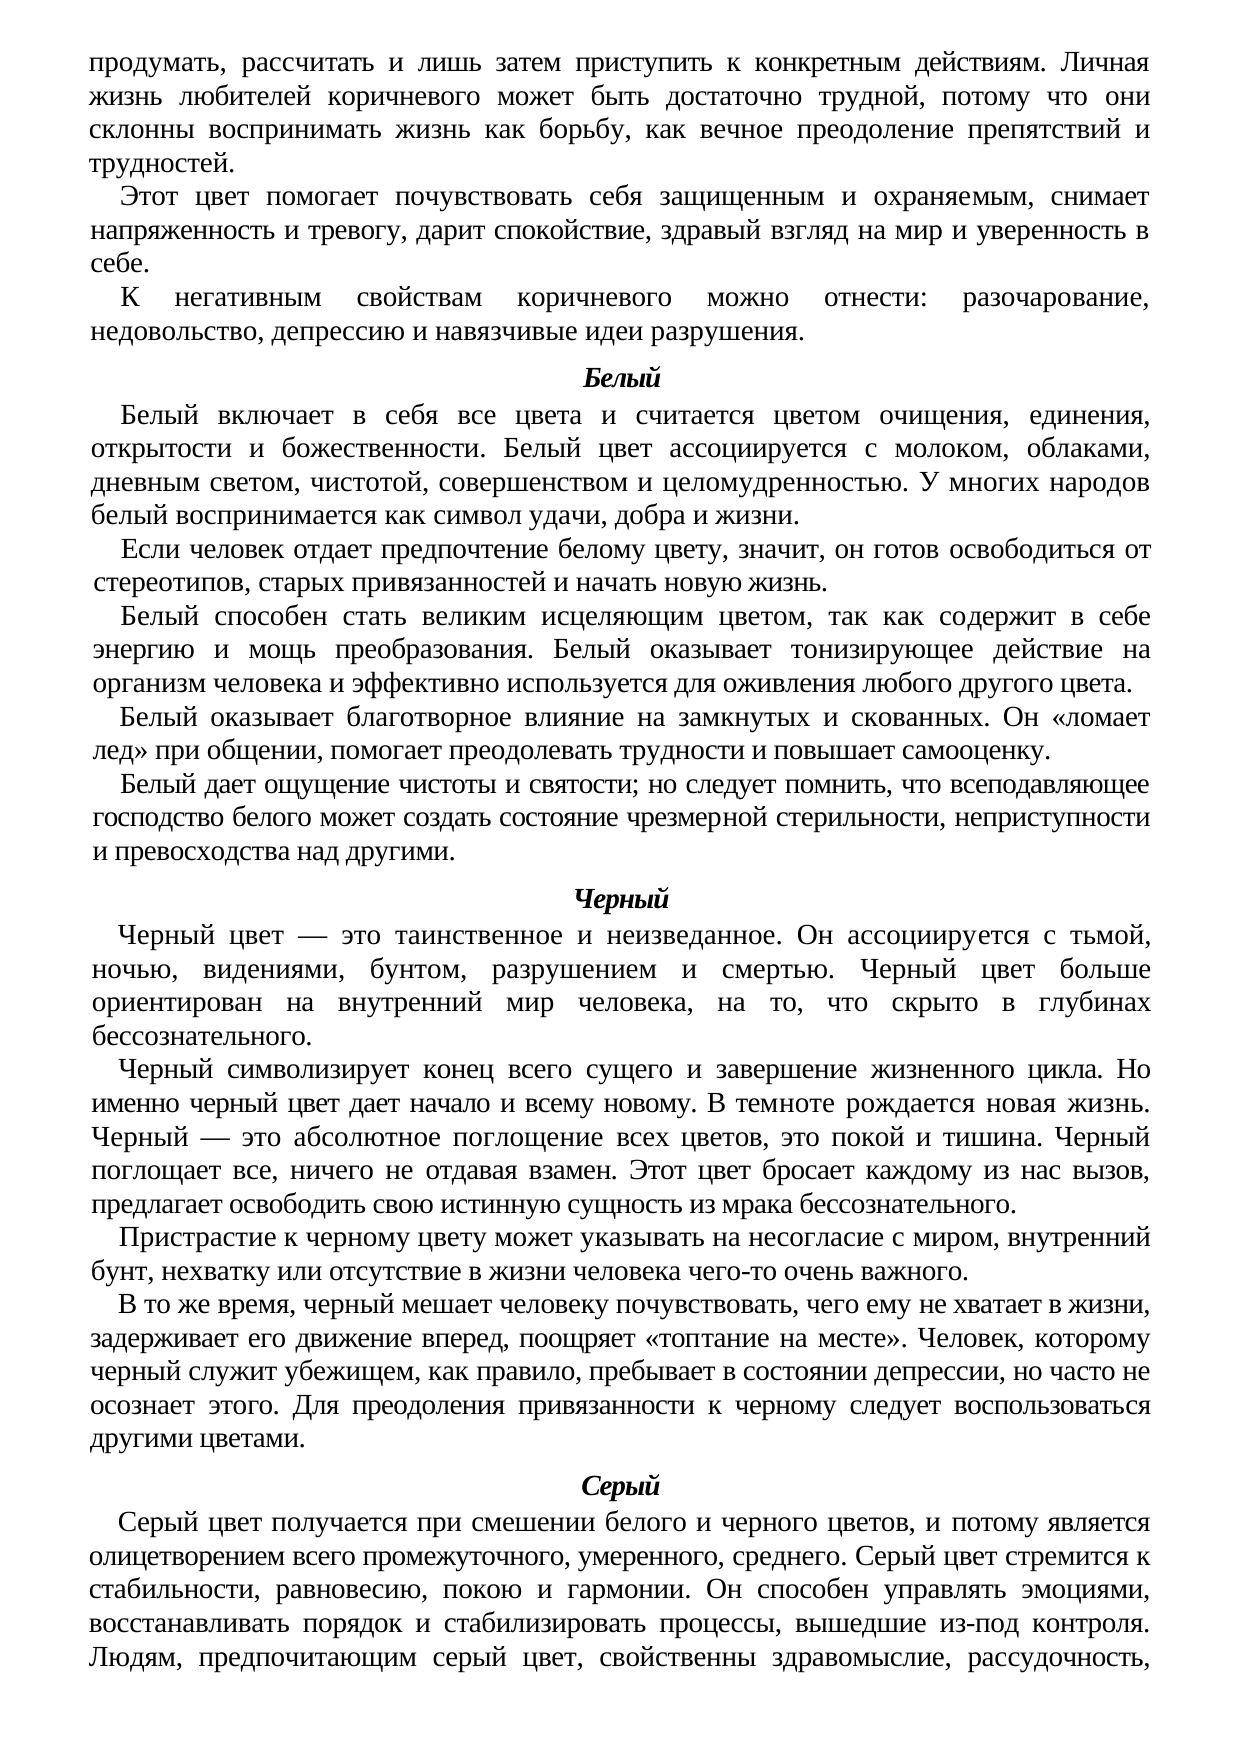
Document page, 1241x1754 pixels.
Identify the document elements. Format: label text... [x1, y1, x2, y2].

text Белый включает в себя все цвета и считается цветом очищения, единения, открытости и божественности. Белый цвет ассоциируется с молоком, облаками, дневным светом, чистотой, совершенством и целомудренностью. У многих народов белый воспринимается как символ удачи, добра и жизни. [91, 397, 1150, 531]
text Пристрастие к черному цвету может указывать на несогласие с миром, внутренний бунт, нехватку или отсутствие в жизни человека чего-то очень важного. [91, 1219, 1151, 1286]
text В то же время, черный мешает человеку почувствовать, чего ему не хватает в жизни, задерживает его движение вперед, поощряет «топтание на месте». Человек, которому черный служит убежищем, как правило, пребывает в состоянии депрессии, но часто не осознает этого. Для преодоления привязанности к черному следует воспользоваться другими цветами. [90, 1286, 1151, 1454]
text Черный [91, 881, 1151, 914]
text Белый [94, 360, 1151, 394]
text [89, 44, 1150, 178]
text Если человек отдает предпочтение белому цвету, значит, он готов освободиться от стереотипов, старых привязанностей и начать новую жизнь. [93, 531, 1151, 598]
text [89, 1504, 1150, 1672]
text К негативным свойствам коричневого можно отнести: разочарование, недовольство, депрессию и навязчивые идеи разрушения. [90, 279, 1149, 346]
text Черный цвет — это таинственное и неизведанное. Он ассоциируется с тьмой, ночью, видениями, бунтом, разрушением и смертью. Черный цвет больше ориентирован на внутренний мир человека, на то, что скрыто в глубинах бессознательного. [92, 917, 1151, 1052]
text Черный символизирует конец всего сущего и завершение жизненного цикла. Но именно черный цвет дает начало и всему новому. В темноте рождается новая жизнь. Черный — это абсолютное поглощение всех цветов, это покой и тишина. Черный поглощает все, ничего не отдавая взамен. Этот цвет бросает каждому из нас вызов, предлагает освободить свою истинную сущность из мрака бессознательного. [91, 1052, 1151, 1219]
text Этот цвет помогает почувствовать себя защищенным и охраняемым, снимает напряженность и тревогу, дарит спокойствие, здравый взгляд на мир и уверенность в себе. [90, 178, 1149, 279]
text Белый способен стать великим исцеляющим цветом, так как содержит в себе энергию и мощь преобразования. Белый оказывает тонизирующее действие на организм человека и эффективно используется для оживления любого другого цвета. [92, 598, 1151, 699]
text Белый дает ощущение чистоты и святости; но следует помнить, что всеподавляющее господство белого может создать состояние чрезмерной стерильности, неприступности и превосходства над другими. [92, 766, 1151, 866]
text Серый [91, 1468, 1151, 1502]
text Белый оказывает благотворное влияние на замкнутых и скованных. Он «ломает лед» при общении, помогает преодолевать трудности и повышает самооценку. [92, 699, 1150, 766]
